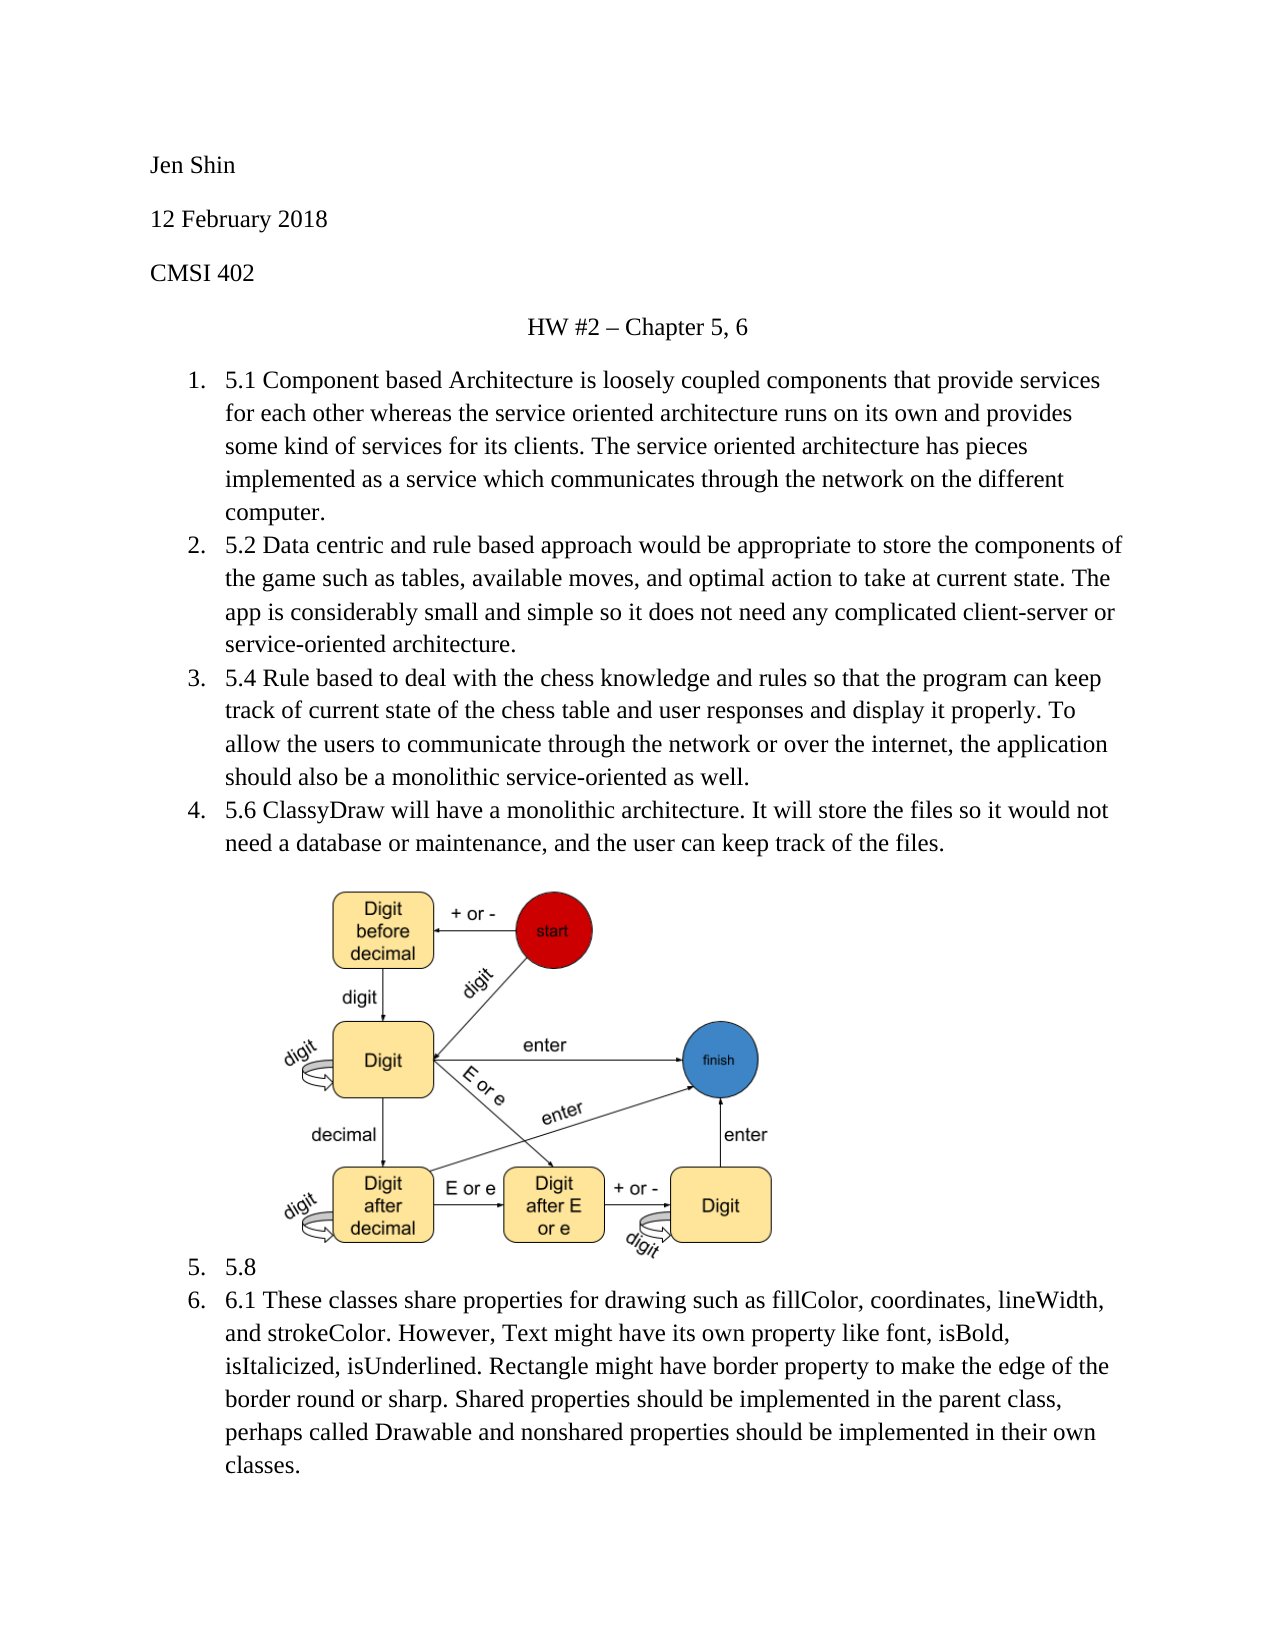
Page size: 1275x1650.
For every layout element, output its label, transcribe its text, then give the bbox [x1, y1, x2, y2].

list 5.6 ClassyDraw will have a monolithic architecture. It will store the files so it would not need a database or maintenance, and the user can keep track of the files. [187, 795, 1125, 856]
picture [256, 860, 802, 1276]
list 5.1 Component based Architecture is loosely coupled components that provide services for each other whereas the service oriented architecture runs on its own and provides some kind of services for its clients. The service oriented architecture has pieces implemented as a service which communicates through the network on the different computer. [187, 365, 1125, 526]
list 6.1 These classes share properties for drawing such as fillColor, coordinates, lineWidth, and strokeColor. However, Text might have its own property like font, isBold, isItalicized, isUnderlined. Rectangle might have border property to make the edge of the border round or sharp. Shared properties should be implemented in the parent class, perhaps called Drawable and nonshared properties should be implemented in their own classes. [187, 1285, 1125, 1479]
list 5.4 Rule based to deal with the chess knowledge and rules so that the program can keep track of current state of the chess table and user responses and display it properly. To allow the users to communicate through the network or over the internet, the application should also be a monolithic service-oriented as well. [187, 663, 1125, 790]
text CMSI 402 [150, 258, 1125, 286]
text 12 February 2018 [150, 204, 1125, 233]
text Jen Shin [150, 150, 1125, 179]
text HW #2 – Chapter 5, 6 [150, 312, 1125, 340]
list 5.2 Data centric and rule based approach would be appropriate to store the components of the game such as tables, available moves, and optimal action to take at current state. The app is considerably small and simple so it does not need any complicated client-server or service-oriented architecture. [187, 531, 1125, 658]
